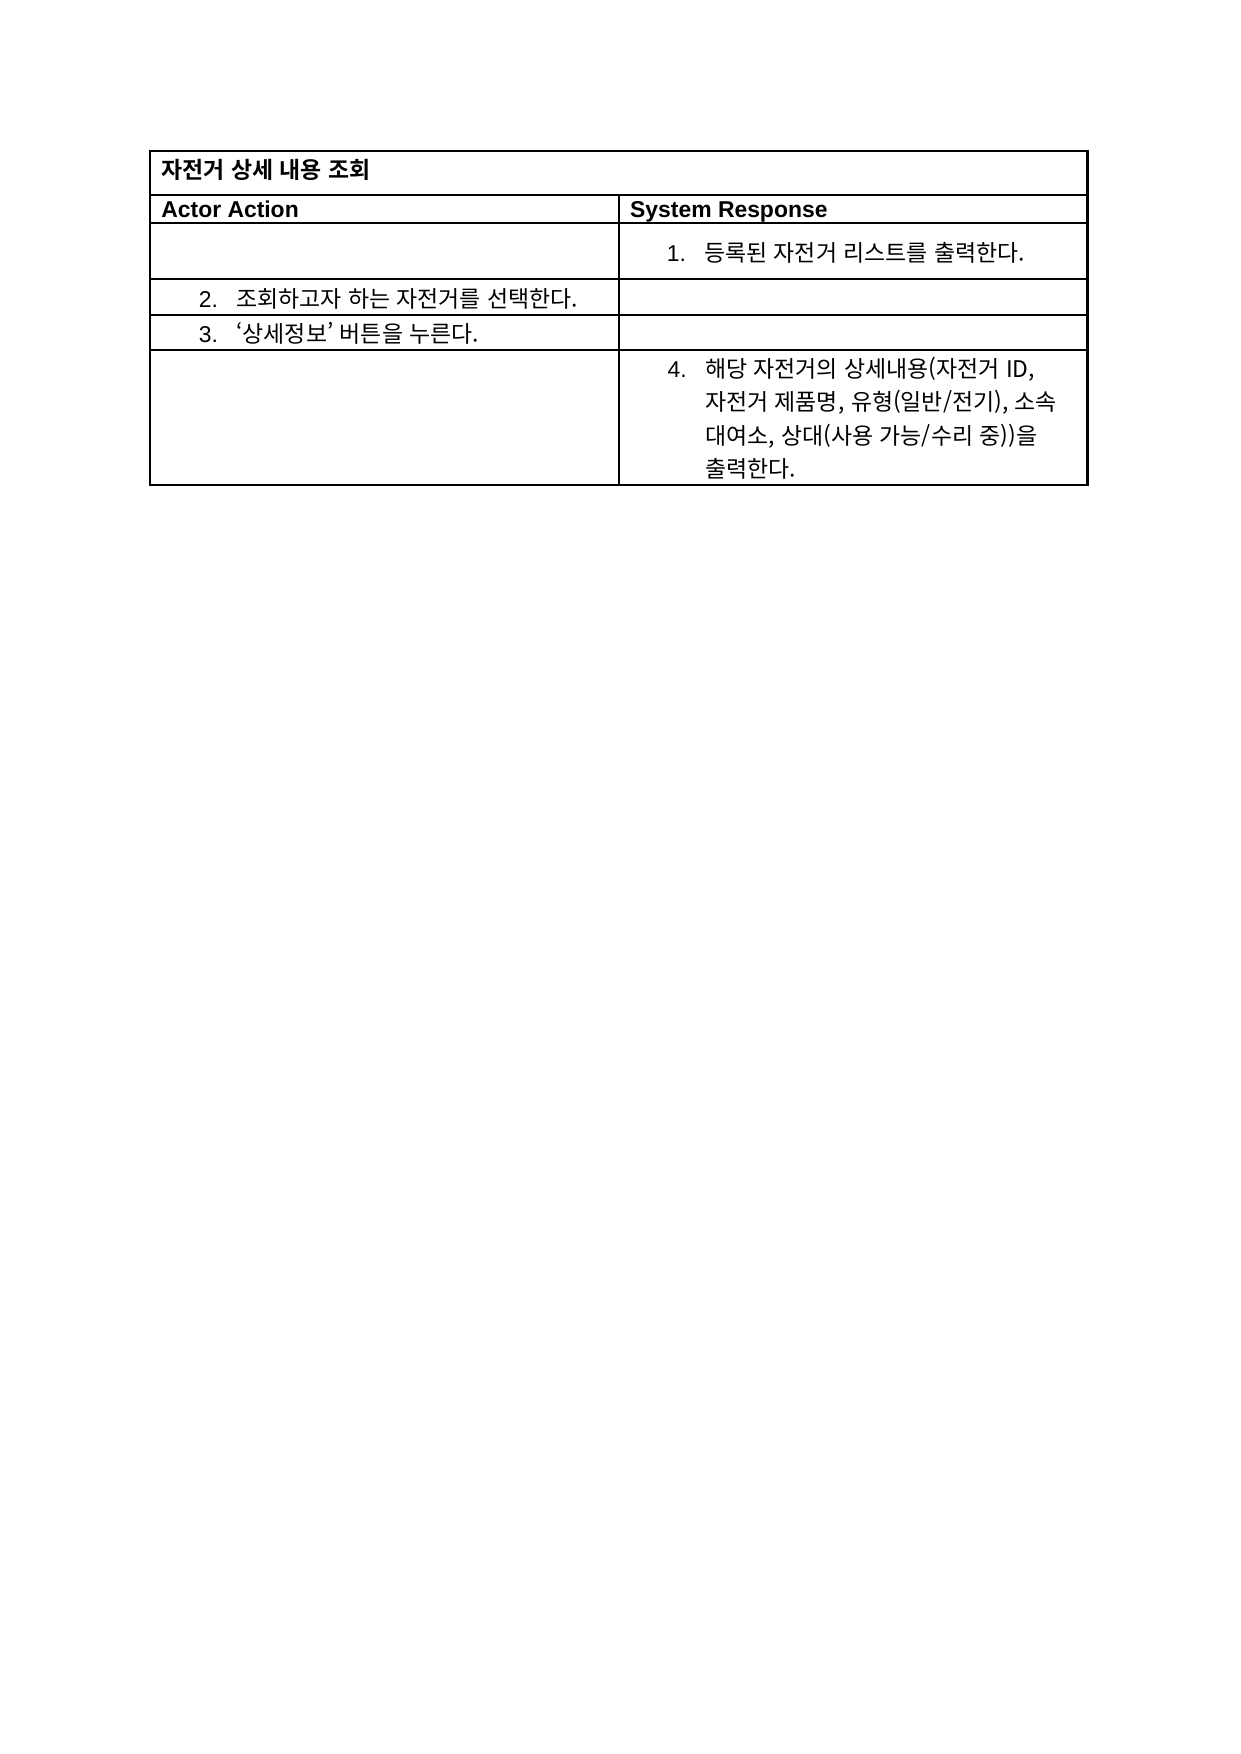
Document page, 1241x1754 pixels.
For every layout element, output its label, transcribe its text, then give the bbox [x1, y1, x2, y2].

table_cell [620, 280, 1086, 314]
table_cell Actor Action [151, 196, 618, 222]
table_cell [151, 224, 618, 278]
table_cell [151, 351, 618, 484]
table_cell 해당 자전거의 상세내용(자전거 ID, 자전거 제품명, 유형(일반/전기), 소속 대여소, 상대(사용 가능/수리 중))을 출력한다. [620, 351, 1086, 484]
table_cell 조회하고자 하는 자전거를 선택한다. [151, 280, 618, 314]
table_cell System Response [620, 196, 1086, 222]
table_cell ‘상세정보’ 버튼을 누른다. [151, 316, 618, 349]
table_header 자전거 상세 내용 조회 [151, 152, 1086, 194]
table_cell [620, 316, 1086, 349]
table_cell 등록된 자전거 리스트를 출력한다. [620, 224, 1086, 278]
